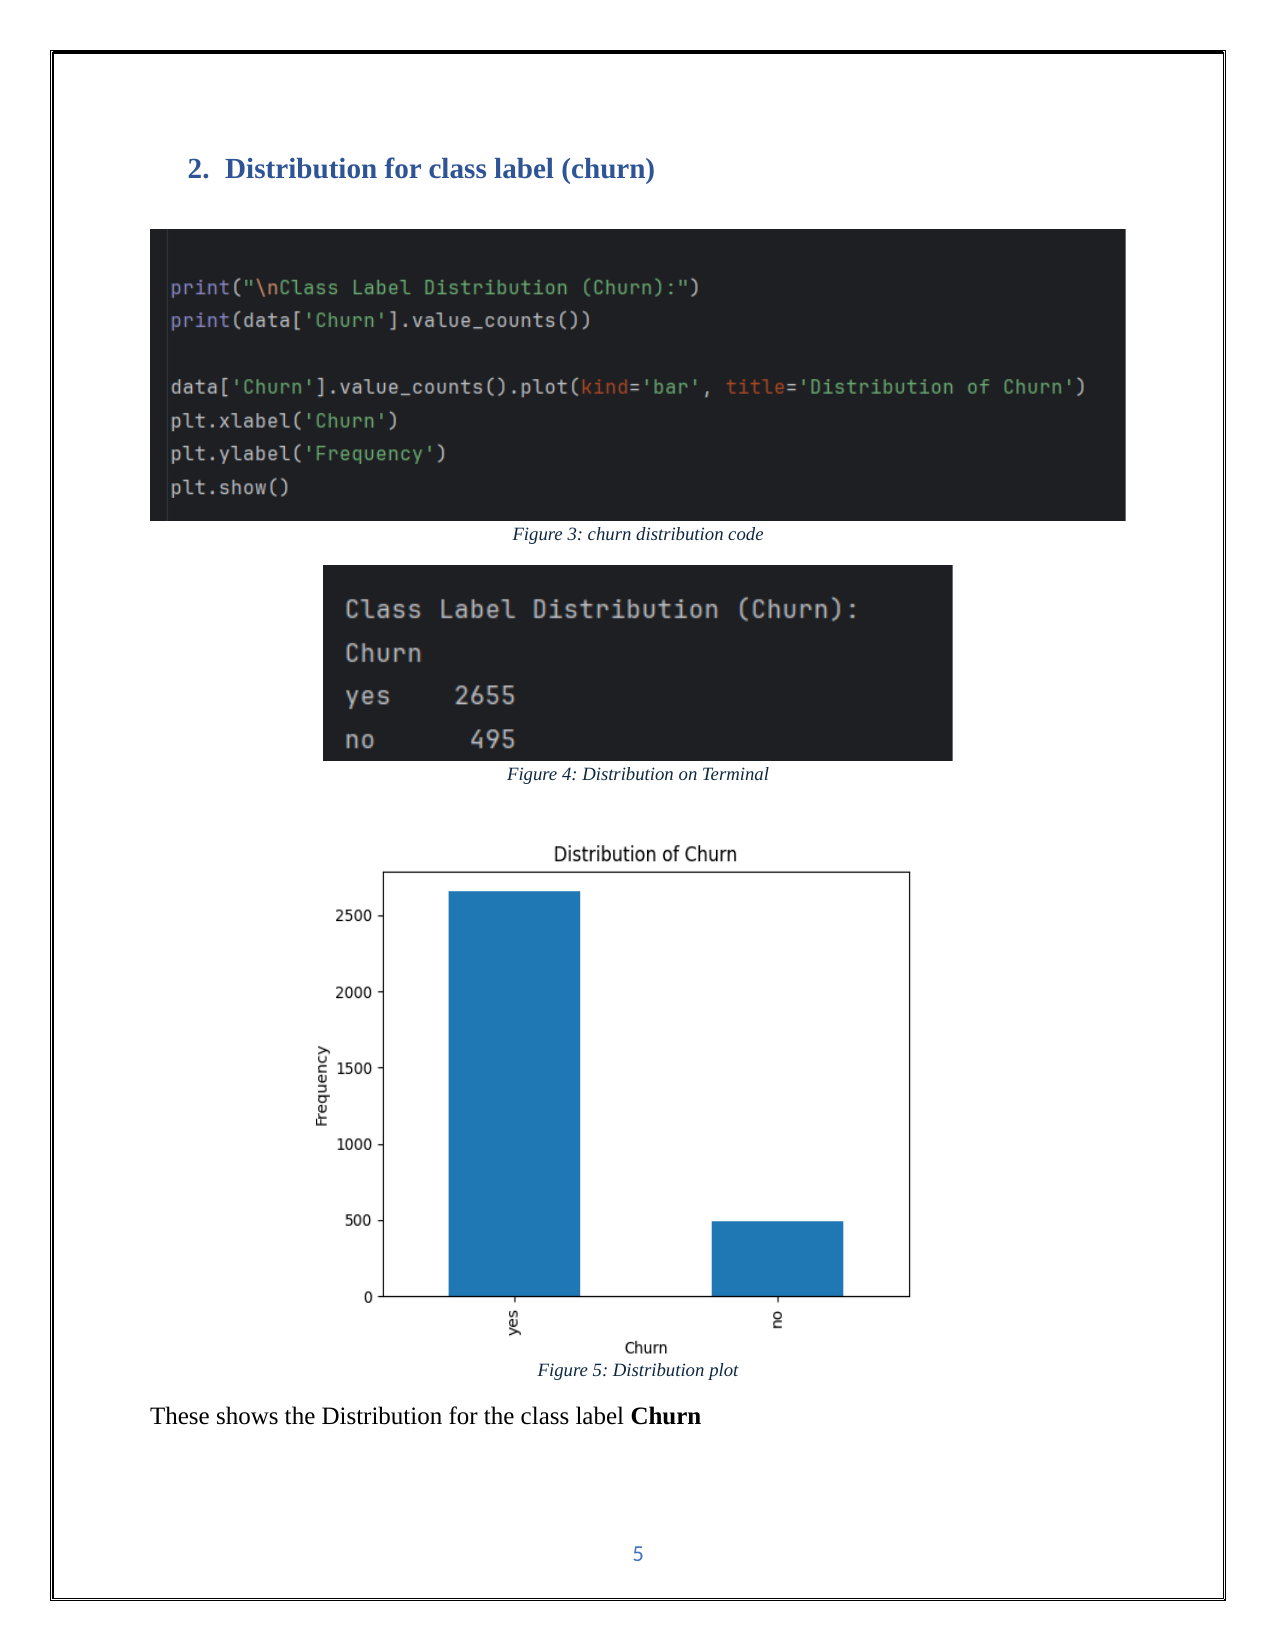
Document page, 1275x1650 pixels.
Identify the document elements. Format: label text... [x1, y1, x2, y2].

picture [150, 229, 1126, 521]
picture [323, 565, 953, 761]
text These shows the Distribution for the class label Churn [150, 1401, 1126, 1430]
picture [298, 805, 977, 1357]
subtitle Distribution for class label (churn) [187, 151, 1126, 185]
